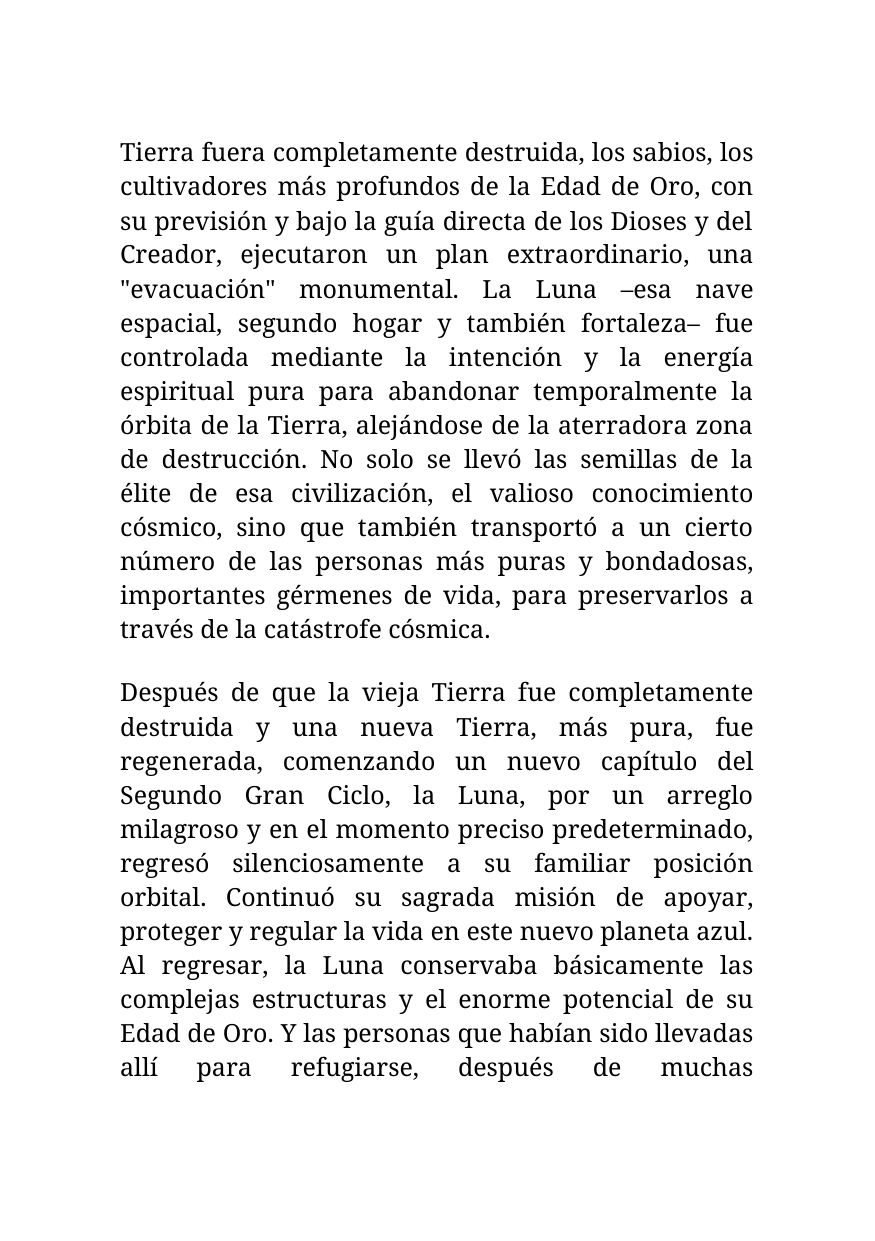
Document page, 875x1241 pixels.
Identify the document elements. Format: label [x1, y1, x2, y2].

text [120, 135, 754, 646]
text [120, 675, 754, 1084]
